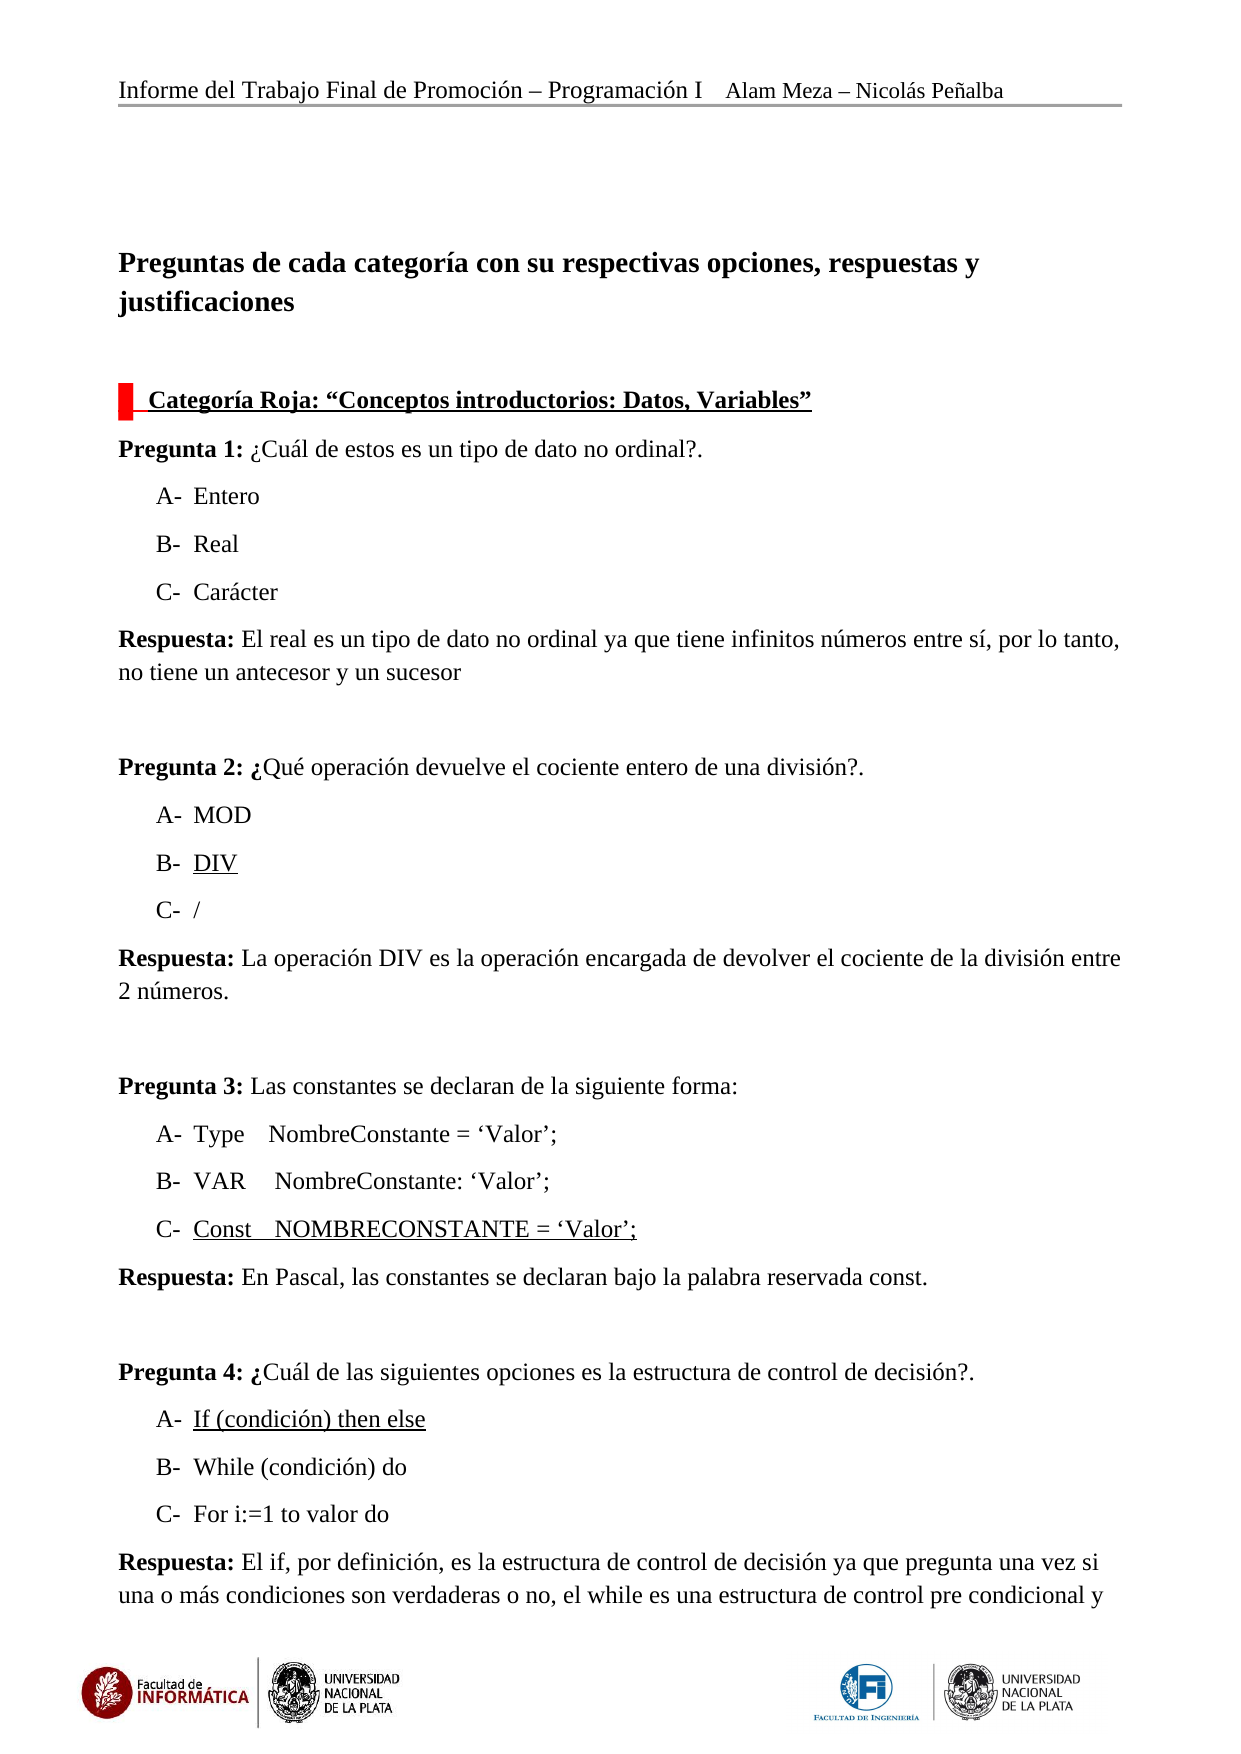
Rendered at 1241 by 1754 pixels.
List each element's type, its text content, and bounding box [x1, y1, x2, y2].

list MOD [156, 800, 1122, 829]
list / [156, 895, 1122, 924]
text Respuesta: La operación DIV es la operación encargada de devolver el cociente de la división entre 2 números. [118, 943, 1122, 1005]
list Carácter [156, 577, 1122, 605]
text Respuesta: El real es un tipo de dato no ordinal ya que tiene infinitos números entre sí, por lo tanto, no tiene un antecesor y un sucesor [118, 624, 1122, 686]
list VAR NombreConstante: ‘Valor’; [156, 1166, 1122, 1195]
list For i:=1 to valor do [156, 1499, 1122, 1528]
list If (condición) then else [156, 1404, 1122, 1433]
list Real [156, 529, 1122, 558]
list DIV [156, 848, 1122, 876]
list Const NOMBRECONSTANTE = ‘Valor’; [156, 1214, 1122, 1243]
text Categoría Roja: “Conceptos introductorios: Datos, Variables” [133, 385, 1122, 415]
text Pregunta 4: ¿Cuál de las siguientes opciones es la estructura de control de decisión?. [118, 1357, 1122, 1386]
text Respuesta: En Pascal, las constantes se declaran bajo la palabra reservada const. [118, 1262, 1122, 1290]
subtitle Preguntas de cada categoría con su respectivas opciones, respuestas y justificaciones [118, 246, 1122, 318]
list Entero [156, 481, 1122, 510]
picture [786, 1651, 1108, 1734]
list Type NombreConstante = ‘Valor’; [156, 1119, 1122, 1147]
text Pregunta 1: ¿Cuál de estos es un tipo de dato no ordinal?. [118, 434, 1122, 463]
text Pregunta 3: Las constantes se declaran de la siguiente forma: [118, 1071, 1122, 1100]
list While (condición) do [156, 1452, 1122, 1481]
text Pregunta 2: ¿Qué operación devuelve el cociente entero de una división?. [118, 752, 1122, 781]
picture [65, 1651, 522, 1734]
